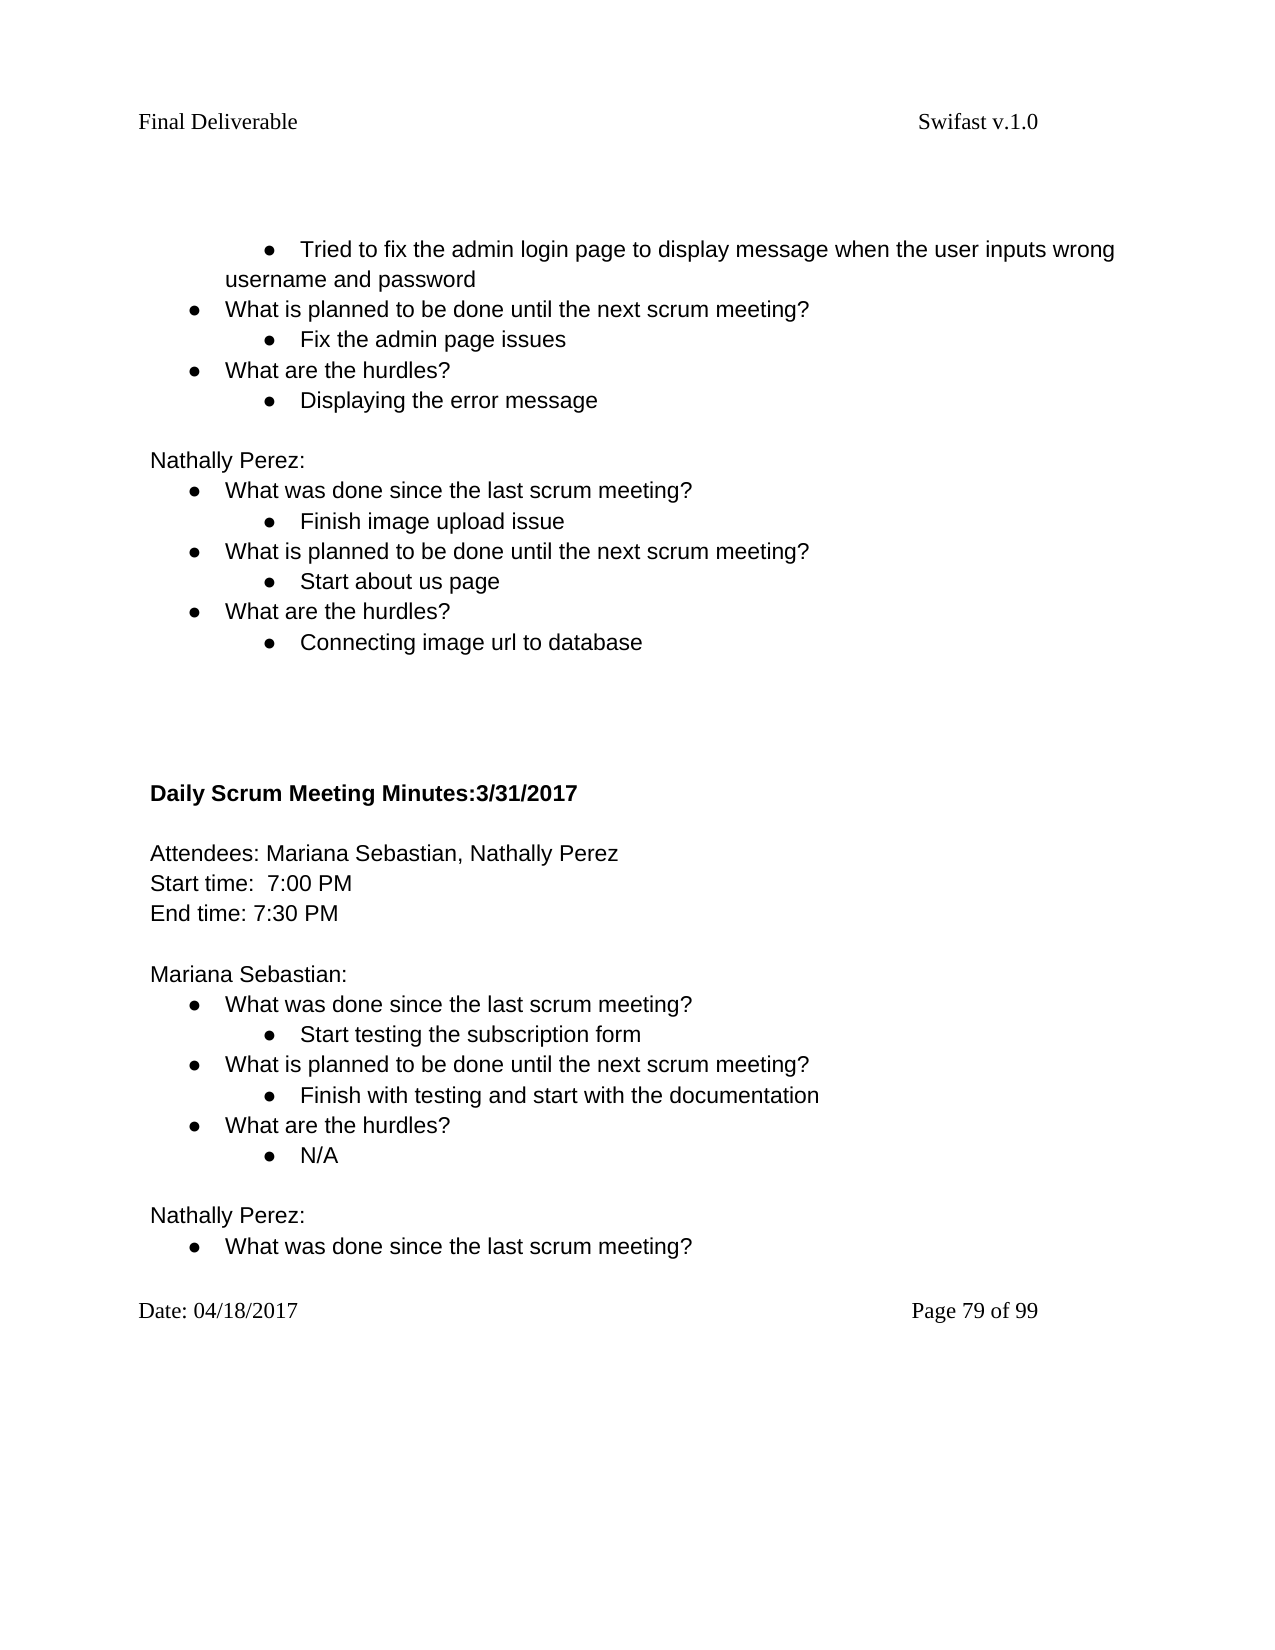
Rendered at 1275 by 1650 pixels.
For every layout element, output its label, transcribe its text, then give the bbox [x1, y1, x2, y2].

list Tried to fix the admin login page to display message when the user inputs wrong username and password [225, 236, 1125, 292]
list Displaying the error message [225, 387, 1125, 413]
list What is planned to be done until the next scrum meeting? [187, 1051, 1125, 1078]
list What is planned to be done until the next scrum meeting? [187, 296, 1125, 322]
list What was done since the last scrum meeting? [187, 1233, 1125, 1259]
list Connecting image url to database [225, 628, 1125, 655]
list Start about us page [225, 568, 1125, 594]
text Attendees: Mariana Sebastian, Nathally Perez [150, 840, 1125, 866]
text Nathally Perez: [150, 1202, 1125, 1229]
list What are the hurdles? [187, 357, 1125, 383]
list What is planned to be done until the next scrum meeting? [187, 538, 1125, 564]
text End time: 7:30 PM [150, 900, 1125, 927]
text Mariana Sebastian: [150, 961, 1125, 987]
list N/A [225, 1142, 1125, 1168]
list Start testing the subscription form [225, 1021, 1125, 1047]
list What was done since the last scrum meeting? [187, 477, 1125, 504]
list Fix the admin page issues [225, 326, 1125, 353]
list What are the hurdles? [187, 598, 1125, 624]
list Finish with testing and start with the documentation [225, 1082, 1125, 1108]
list Finish image upload issue [225, 508, 1125, 534]
text Daily Scrum Meeting Minutes:3/31/2017 [150, 779, 1125, 806]
list What are the hurdles? [187, 1112, 1125, 1138]
list What was done since the last scrum meeting? [187, 991, 1125, 1017]
text Start time: 7:00 PM [150, 870, 1125, 896]
text Nathally Perez: [150, 447, 1125, 473]
